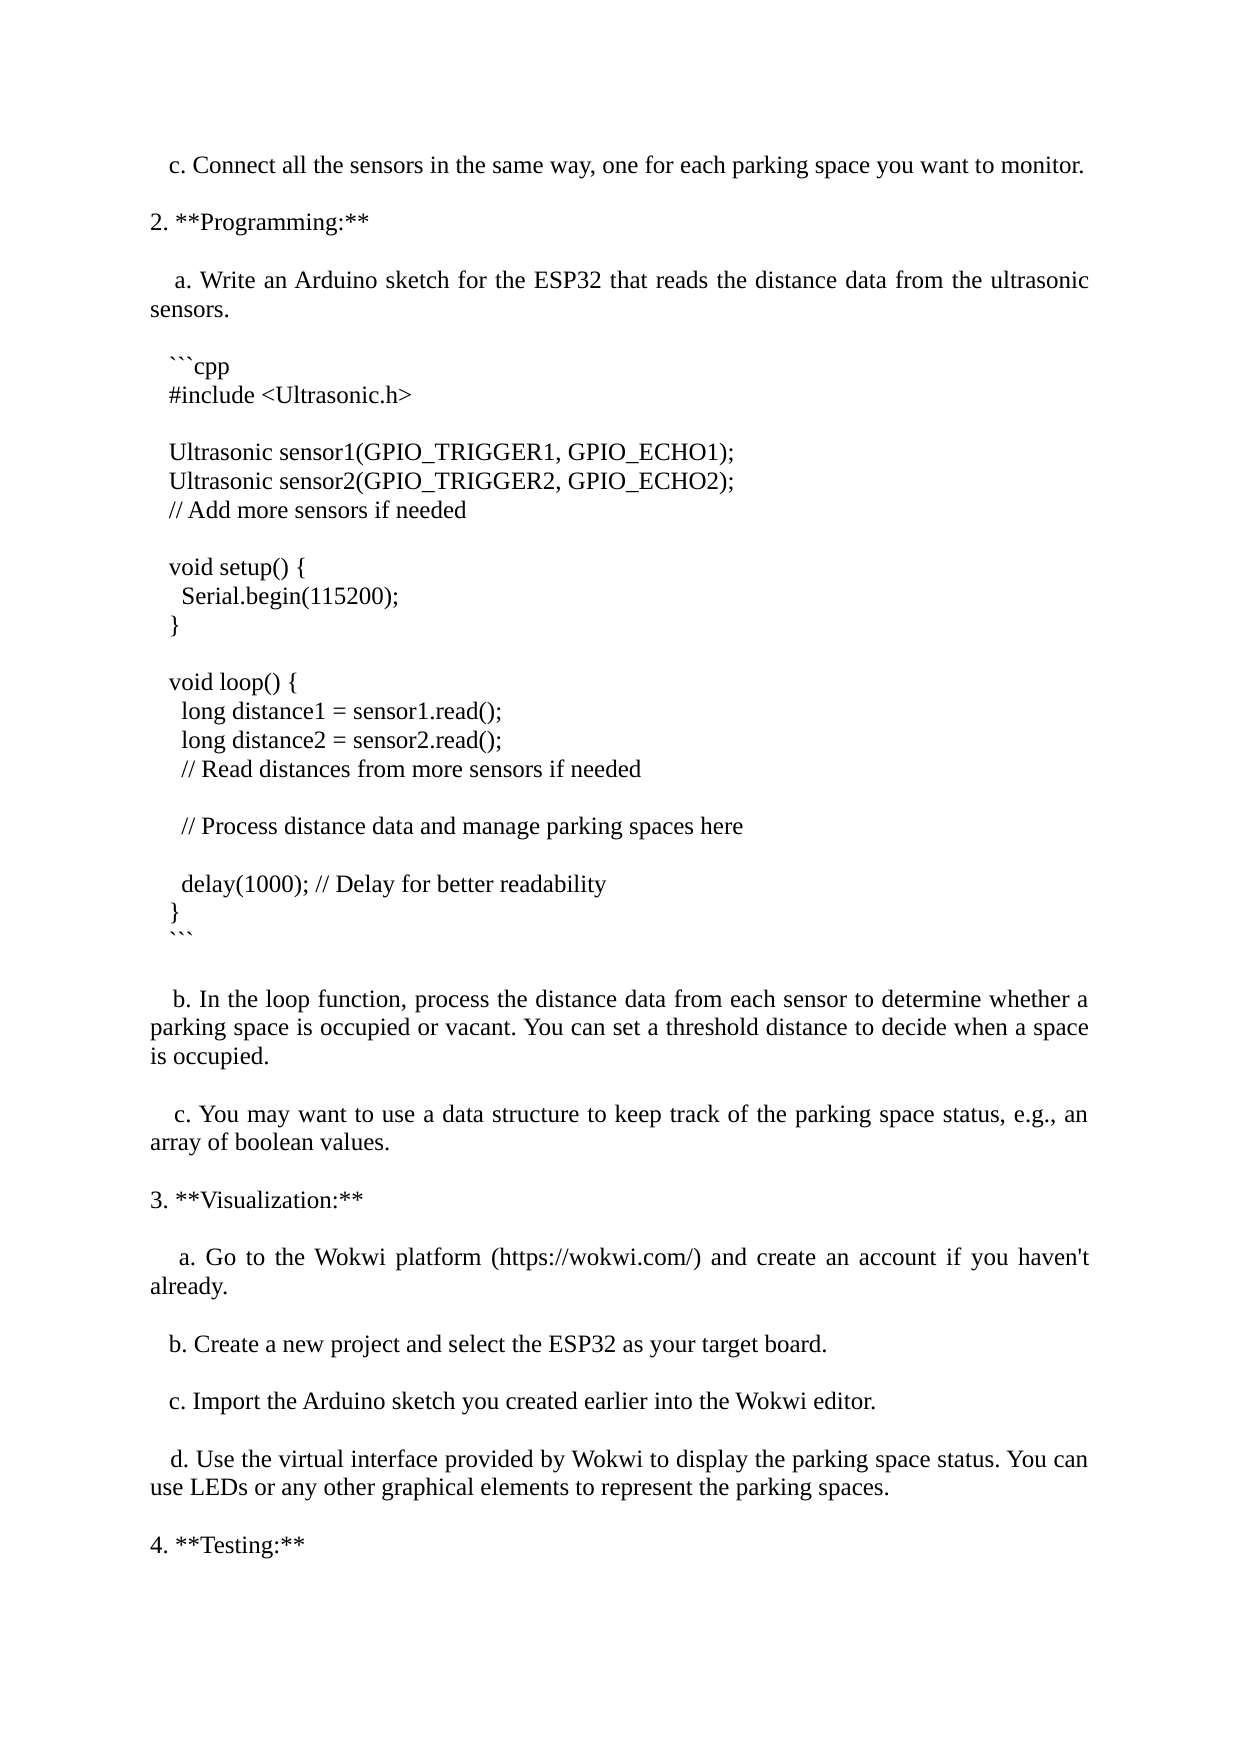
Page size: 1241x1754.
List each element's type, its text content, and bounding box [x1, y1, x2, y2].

text d. Use the virtual interface provided by Wokwi to display the parking space status. You can use LEDs or any other graphical elements to represent the parking spaces. [150, 1444, 1090, 1501]
text a. Write an Arduino sketch for the ESP32 that reads the distance data from the ultrasonic sensors. [150, 265, 1090, 322]
text long distance2 = sensor2.read(); [150, 725, 1090, 754]
text c. Connect all the sensors in the same way, one for each parking space you want to monitor. [150, 150, 1090, 179]
text ```cpp [150, 351, 1090, 380]
text b. Create a new project and select the ESP32 as your target board. [150, 1329, 1090, 1357]
text } [150, 897, 1090, 926]
text Ultrasonic sensor1(GPIO_TRIGGER1, GPIO_ECHO1); [150, 437, 1090, 466]
text // Add more sensors if needed [150, 495, 1090, 524]
text 4. **Testing:** [150, 1530, 1090, 1559]
text void loop() { [150, 667, 1090, 696]
text c. Import the Arduino sketch you created earlier into the Wokwi editor. [150, 1386, 1090, 1415]
text a. Go to the Wokwi platform (https://wokwi.com/) and create an account if you haven't already. [150, 1242, 1090, 1300]
text void setup() { [150, 552, 1090, 581]
text // Read distances from more sensors if needed [150, 754, 1090, 782]
text #include <Ultrasonic.h> [150, 380, 1090, 409]
text c. You may want to use a data structure to keep track of the parking space status, e.g., an array of boolean values. [150, 1099, 1090, 1156]
text ``` [150, 926, 1090, 955]
text Serial.begin(115200); [150, 581, 1090, 610]
text // Process distance data and manage parking spaces here [150, 811, 1090, 840]
text 2. **Programming:** [150, 207, 1090, 236]
text b. In the loop function, process the distance data from each sensor to determine whether a parking space is occupied or vacant. You can set a threshold distance to decide when a space is occupied. [150, 984, 1090, 1070]
text } [150, 610, 1090, 639]
text long distance1 = sensor1.read(); [150, 696, 1090, 725]
text delay(1000); // Delay for better readability [150, 869, 1090, 897]
text Ultrasonic sensor2(GPIO_TRIGGER2, GPIO_ECHO2); [150, 466, 1090, 495]
text 3. **Visualization:** [150, 1185, 1090, 1214]
